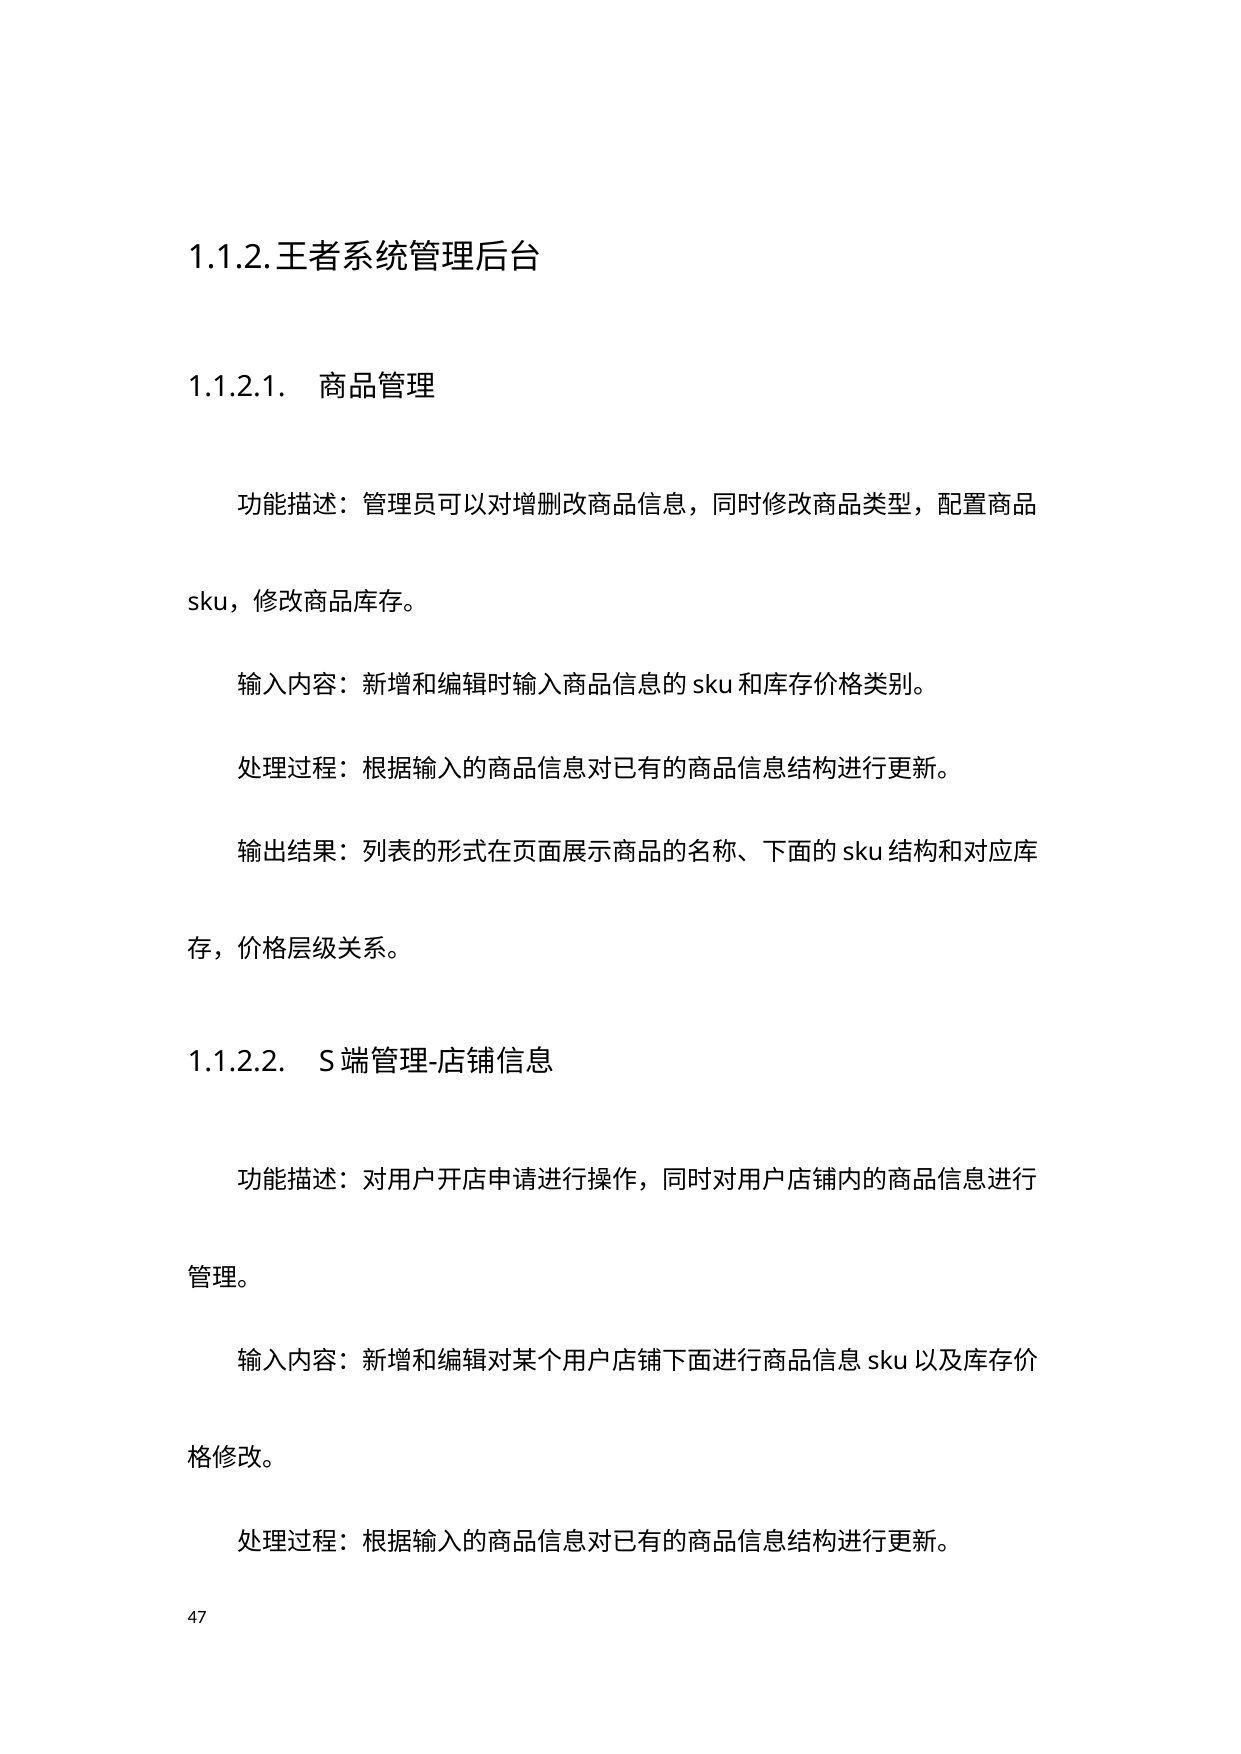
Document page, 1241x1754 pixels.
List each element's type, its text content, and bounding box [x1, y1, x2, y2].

text 功能描述：对用户开店申请进行操作，同时对用户店铺内的商品信息进行管理。 [187, 1145, 1053, 1308]
text 输出结果：列表的形式在页面展示商品的名称、下面的sku结构和对应库存，价格层级关系。 [187, 817, 1053, 979]
text 输入内容：新增和编辑时输入商品信息的sku和库存价格类别。 [187, 651, 1053, 716]
text 处理过程：根据输入的商品信息对已有的商品信息结构进行更新。 [187, 734, 1053, 799]
text 输入内容：新增和编辑对某个用户店铺下面进行商品信息sku以及库存价格修改。 [187, 1326, 1053, 1488]
subtitle S端管理-店铺信息 [187, 1027, 1053, 1092]
text 功能描述：管理员可以对增删改商品信息，同时修改商品类型，配置商品sku，修改商品库存。 [187, 470, 1053, 632]
subtitle 商品管理 [187, 351, 1053, 416]
subtitle 王者系统管理后台 [187, 222, 1053, 287]
text 处理过程：根据输入的商品信息对已有的商品信息结构进行更新。 [187, 1507, 1053, 1572]
